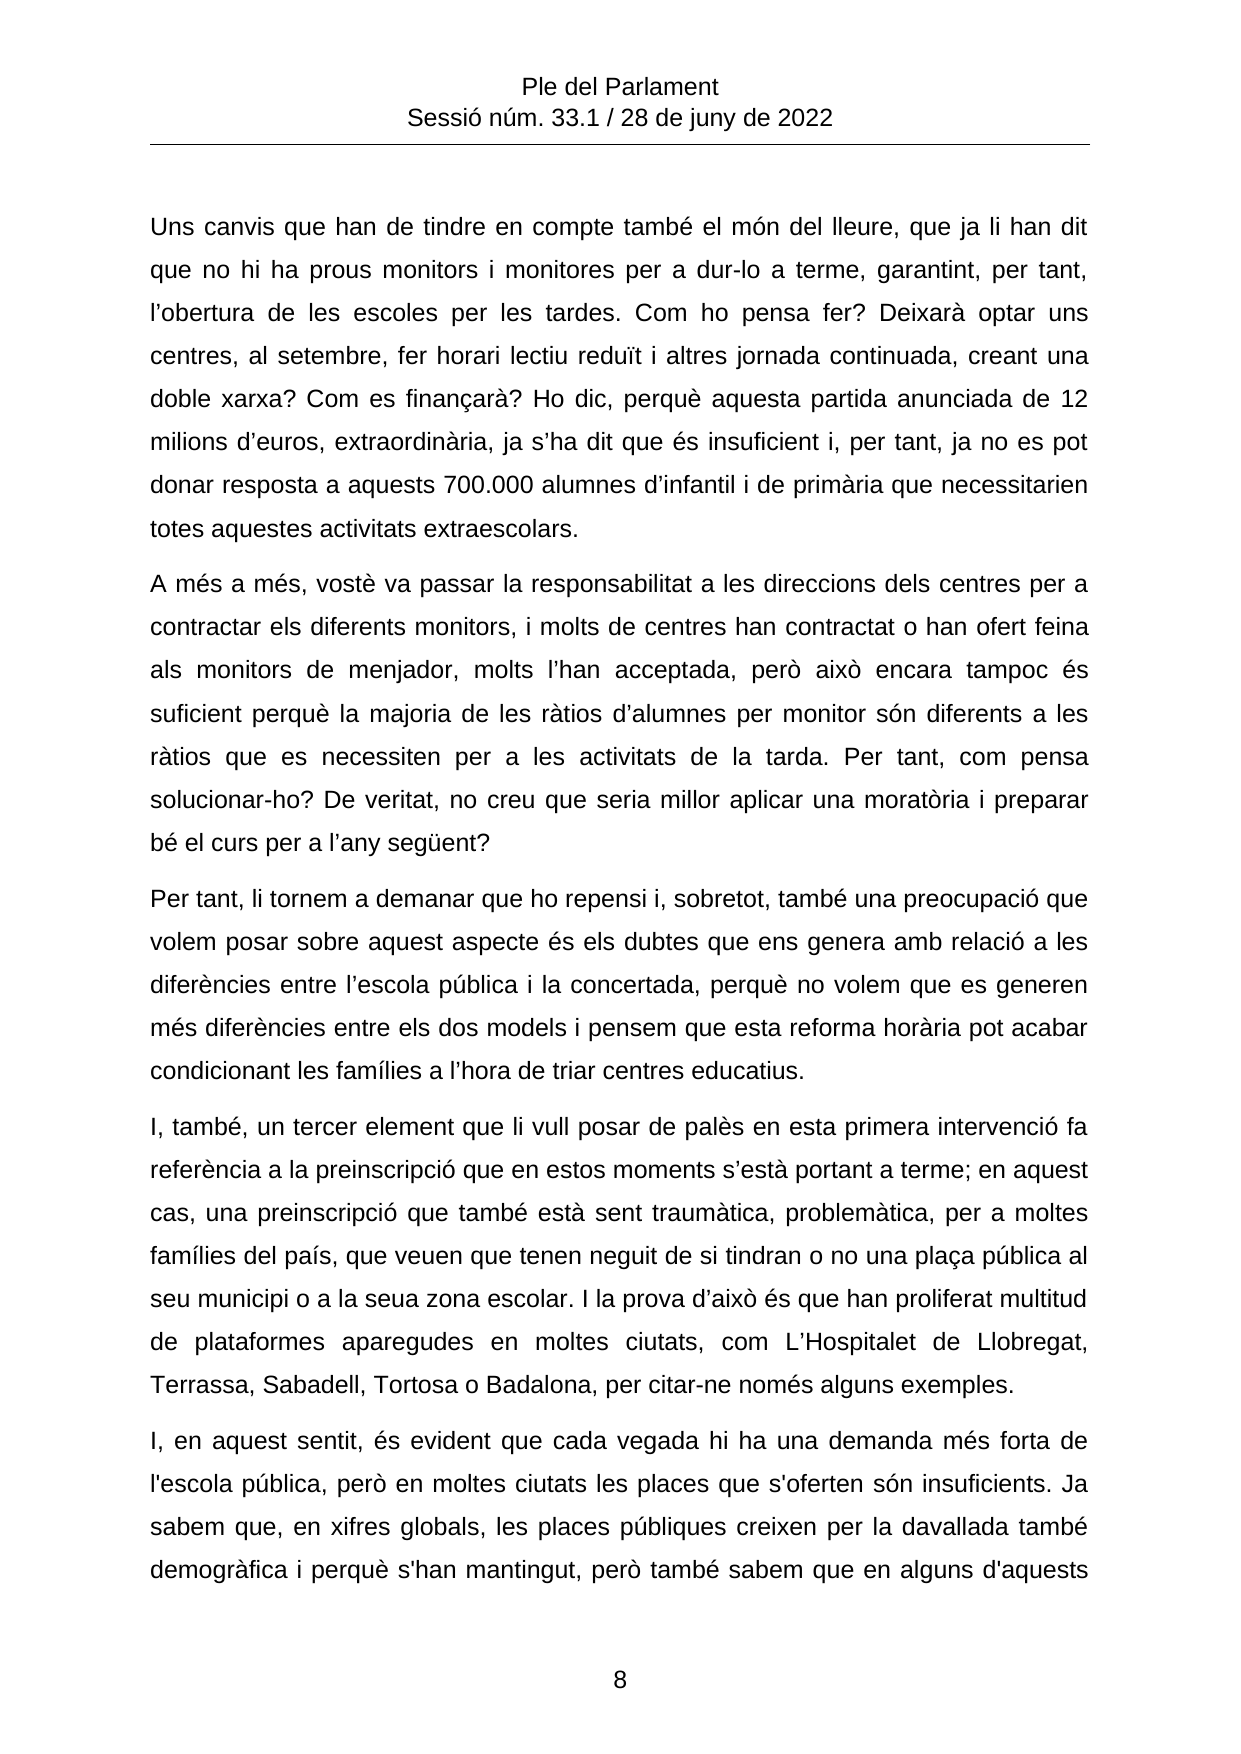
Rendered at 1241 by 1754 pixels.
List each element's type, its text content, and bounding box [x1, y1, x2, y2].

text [150, 1426, 1090, 1584]
text Uns canvis que han de tindre en compte també el món del lleure, que ja li han dit que no hi ha prous monitors i monitores per a dur-lo a terme, garantint, per tant, l’obertura de les escoles per les tardes. Com ho pensa fer? Deixarà optar uns centres, al setembre, fer horari lectiu reduït i altres jornada continuada, creant una doble xarxa? Com es finançarà? Ho dic, perquè aquesta partida anunciada de 12 milions d’euros, extraordinària, ja s’ha dit que és insuficient i, per tant, ja no es pot donar resposta a aquests 700.000 alumnes d’infantil i de primària que necessitarien totes aquestes activitats extraescolars. [150, 212, 1090, 542]
text A més a més, vostè va passar la responsabilitat a les direccions dels centres per a contractar els diferents monitors, i molts de centres han contractat o han ofert feina als monitors de menjador, molts l’han acceptada, però això encara tampoc és suficient perquè la majoria de les ràtios d’alumnes per monitor són diferents a les ràtios que es necessiten per a les activitats de la tarda. Per tant, com pensa solucionar-ho? De veritat, no creu que seria millor aplicar una moratòria i preparar bé el curs per a l’any següent? [150, 569, 1090, 857]
text I, també, un tercer element que li vull posar de palès en esta primera intervenció fa referència a la preinscripció que en estos moments s’està portant a terme; en aquest cas, una preinscripció que també està sent traumàtica, problemàtica, per a moltes famílies del país, que veuen que tenen neguit de si tindran o no una plaça pública al seu municipi o a la seua zona escolar. I la prova d’això és que han proliferat multitud de plataformes aparegudes en moltes ciutats, com L’Hospitalet de Llobregat, Terrassa, Sabadell, Tortosa o Badalona, per citar-ne només alguns exemples. [150, 1112, 1090, 1399]
text Per tant, li tornem a demanar que ho repensi i, sobretot, també una preocupació que volem posar sobre aquest aspecte és els dubtes que ens genera amb relació a les diferències entre l’escola pública i la concertada, perquè no volem que es generen més diferències entre els dos models i pensem que esta reforma horària pot acabar condicionant les famílies a l’hora de triar centres educatius. [150, 884, 1090, 1085]
